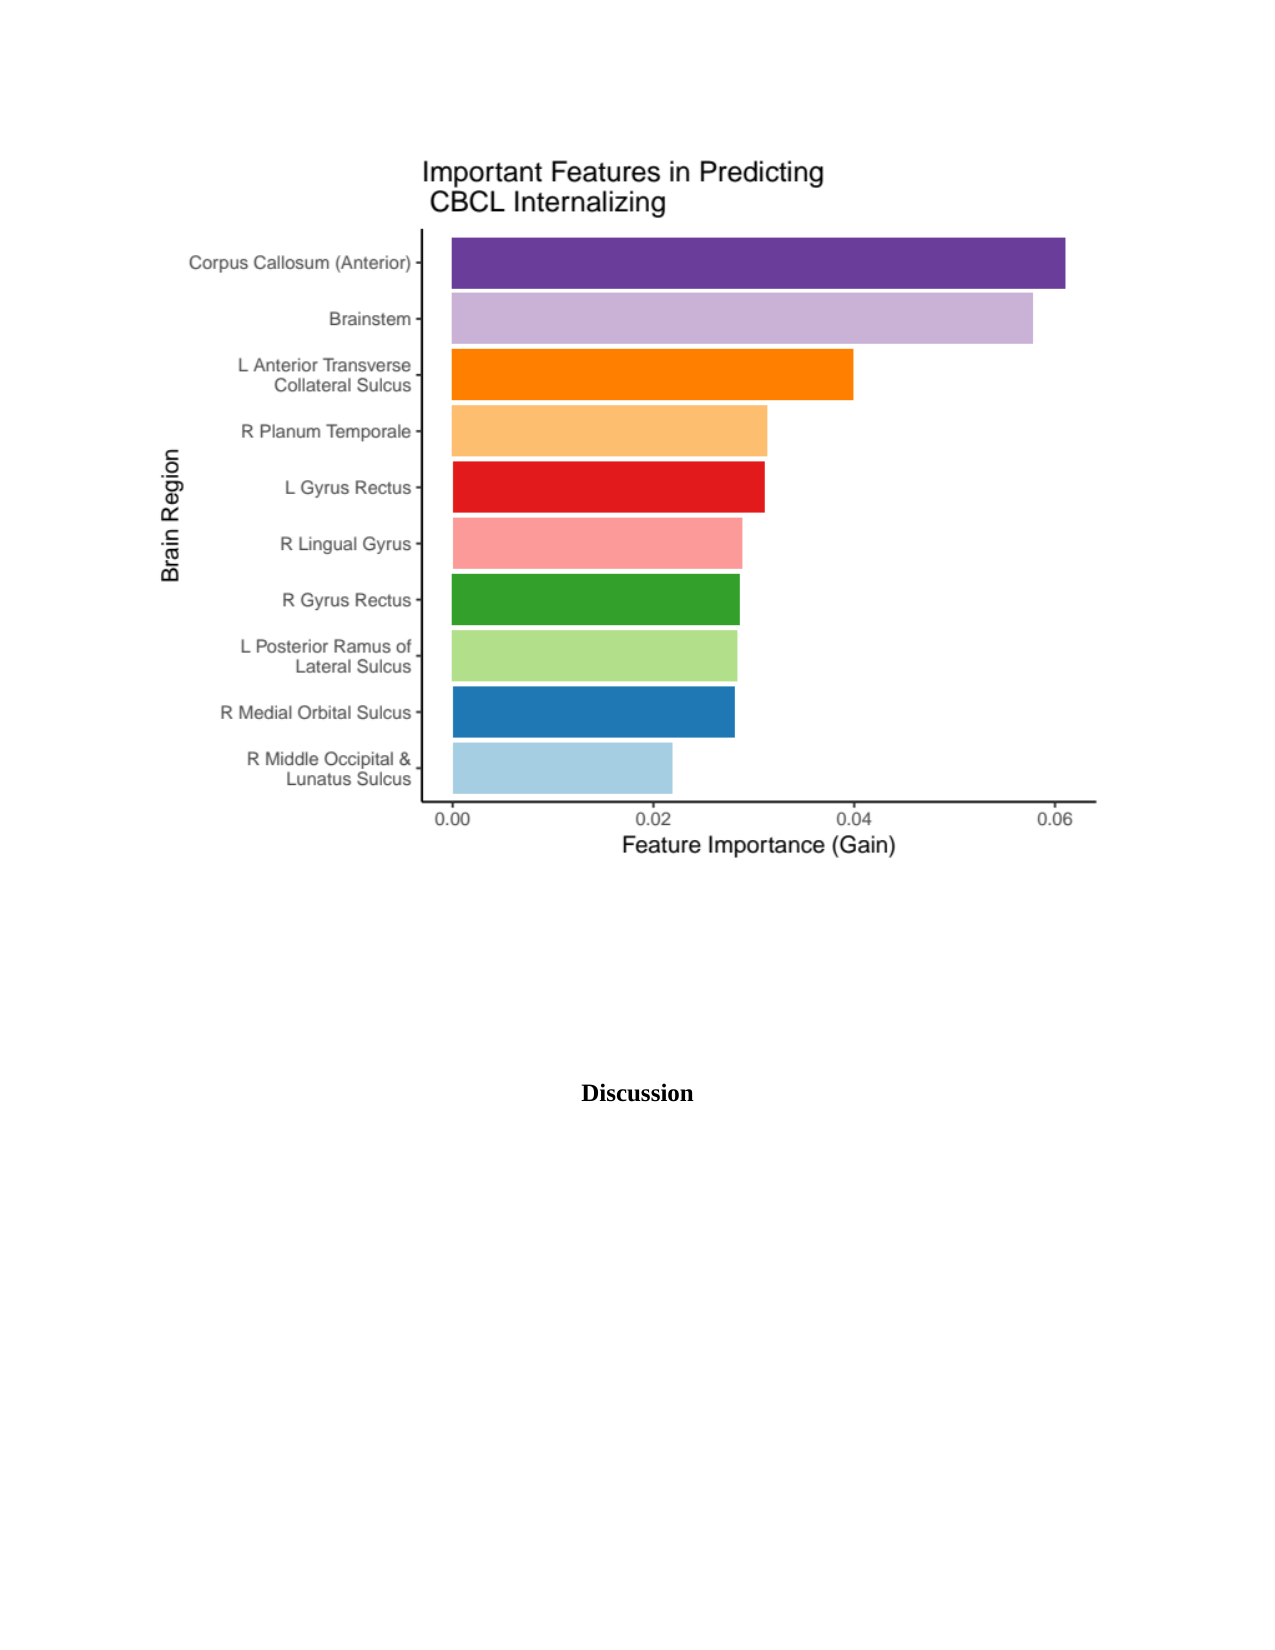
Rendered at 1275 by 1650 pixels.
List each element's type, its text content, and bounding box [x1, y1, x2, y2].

text Discussion [150, 1078, 1125, 1107]
